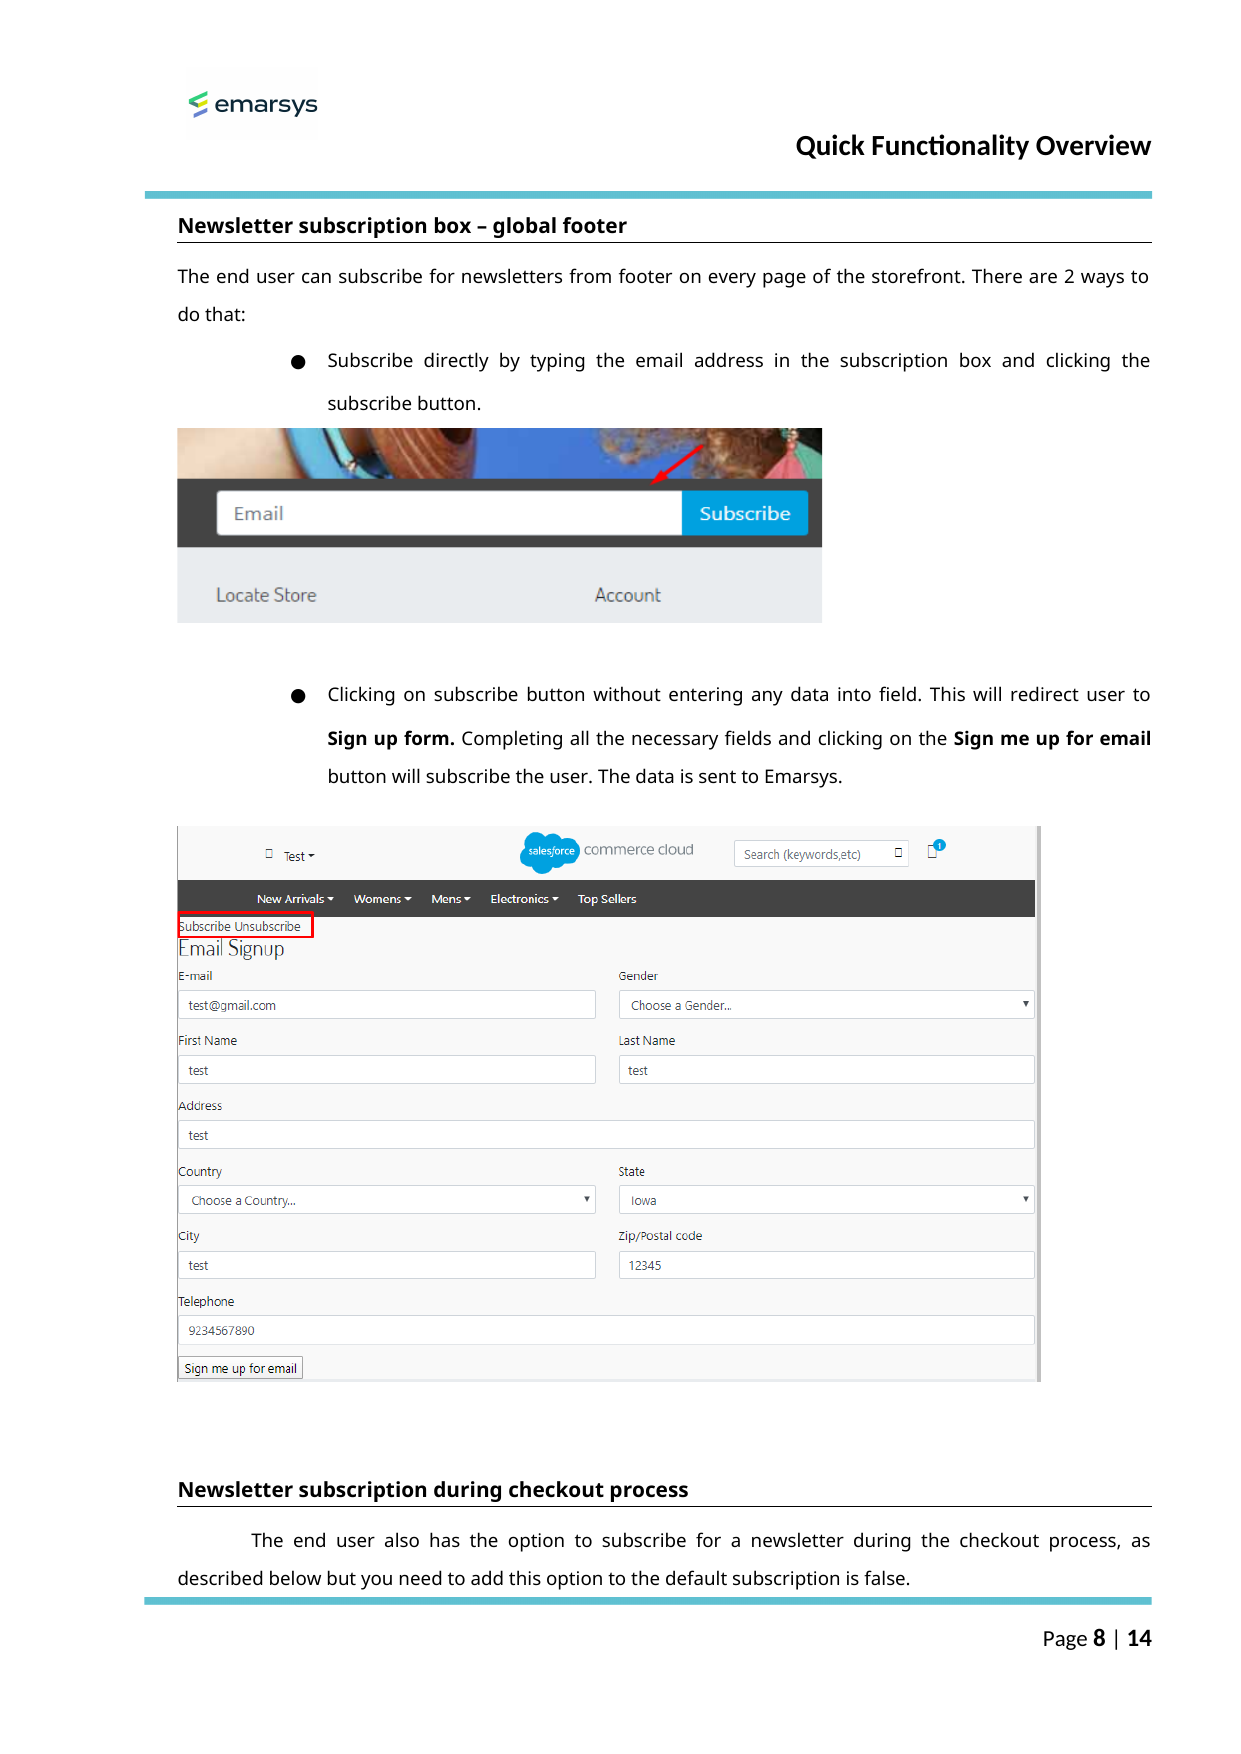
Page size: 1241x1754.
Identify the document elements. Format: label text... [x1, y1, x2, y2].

list Subscribe directly by typing the email address in the subscription box and clicking the subscribe button. [290, 339, 1152, 416]
list Clicking on subscribe button without entering any data into field. This will redirect user to Sign up form. Completing all the necessary fields and clicking on the Sign me up for email button will subscribe the user. The data is sent to Emarsys. [290, 674, 1152, 789]
subtitle Newsletter subscription during checkout process [177, 1476, 1152, 1506]
subtitle Newsletter subscription box – global footer [177, 211, 1152, 242]
picture [144, 1597, 1152, 1605]
picture [177, 826, 1041, 1382]
picture [144, 191, 1153, 199]
text The end user also has the option to subscribe for a newsletter during the checkout process, as described below but you need to add this option to the default subscription is false. [177, 1527, 1152, 1591]
text The end user can subscribe for newsletters from footer on every page of the storefront. There are 2 ways to do that: [177, 263, 1152, 327]
picture [186, 67, 318, 140]
picture [177, 428, 823, 623]
